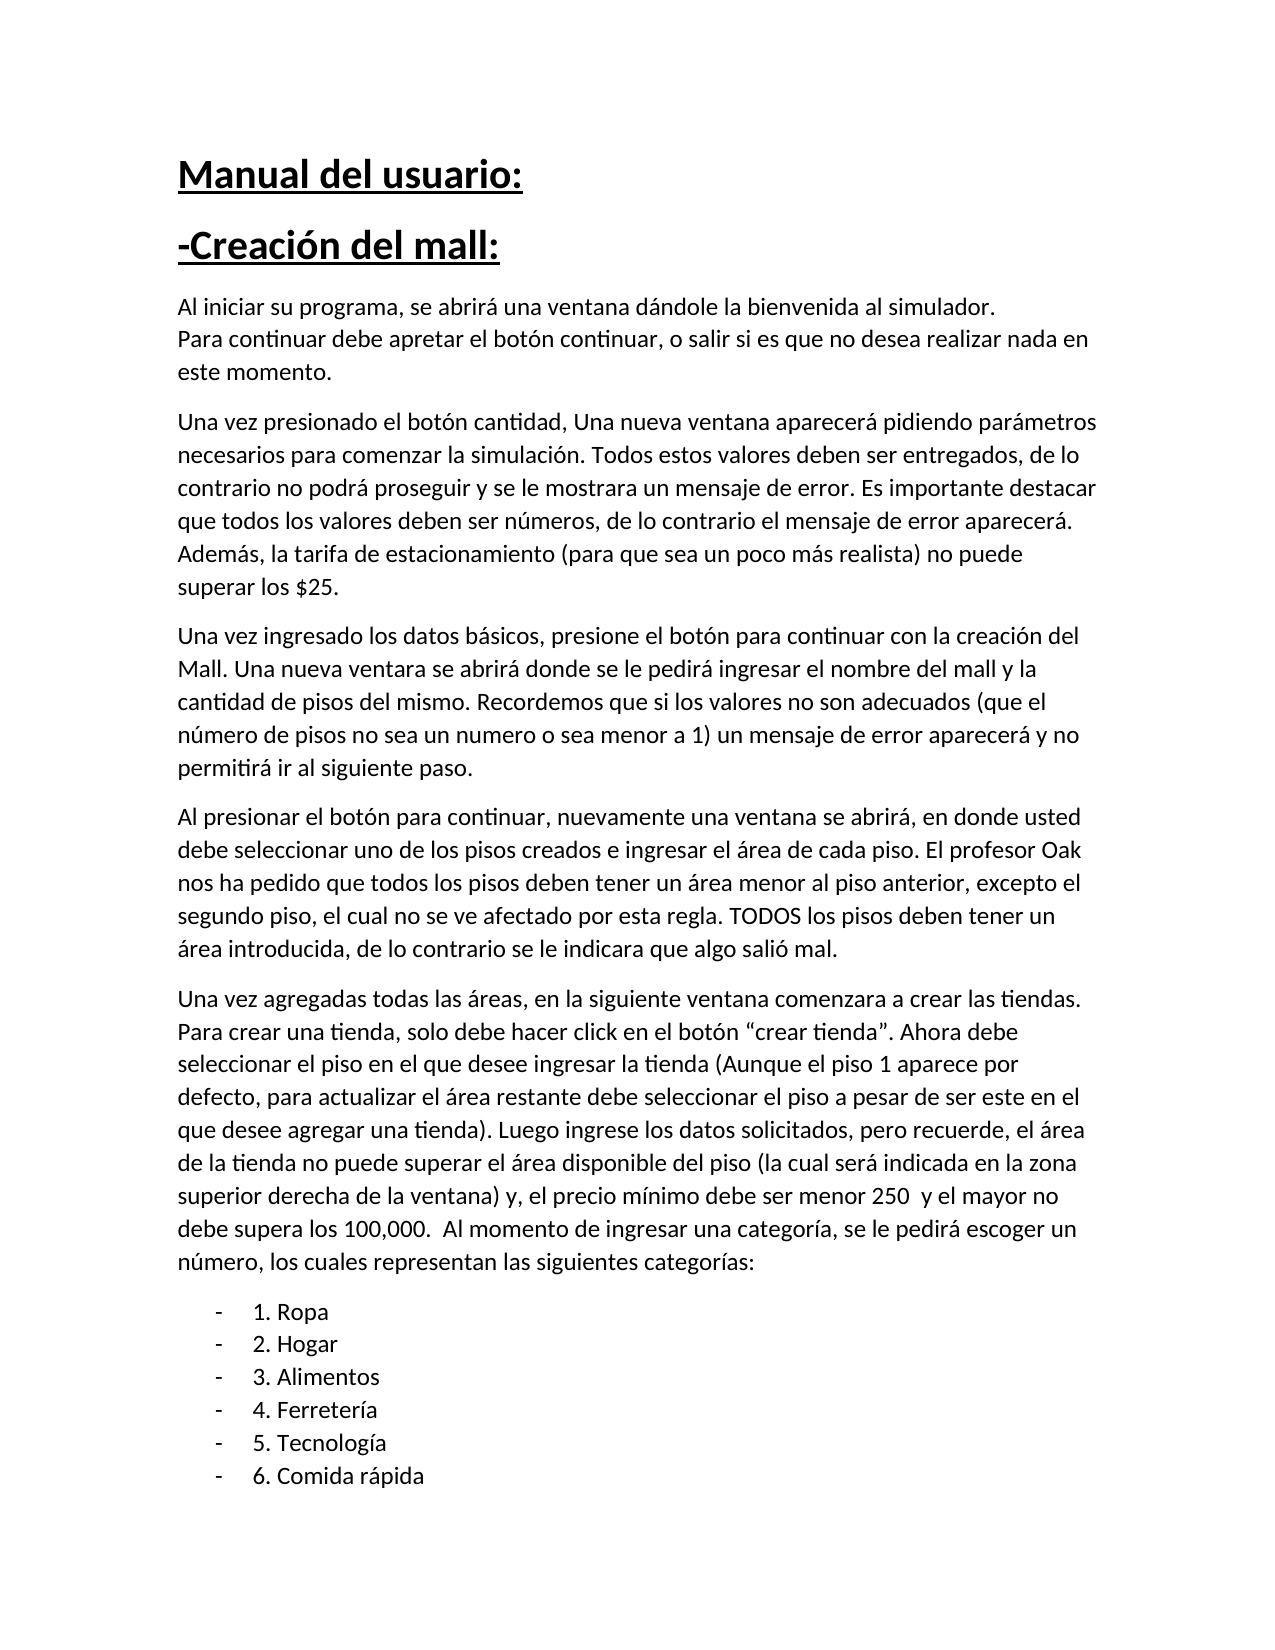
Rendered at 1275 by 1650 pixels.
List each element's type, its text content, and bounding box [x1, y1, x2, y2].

list 4. Ferretería [215, 1394, 1098, 1425]
text Al iniciar su programa, se abrirá una ventana dándole la bienvenida al simulador. Para continuar debe apretar el botón continuar, o salir si es que no desea realizar nada en este momento. [177, 291, 1098, 387]
text Manual del usuario: [177, 148, 1098, 198]
list 6. Comida rápida [215, 1460, 1098, 1491]
text Una vez ingresado los datos básicos, presione el botón para continuar con la creación del Mall. Una nueva ventara se abrirá donde se le pedirá ingresar el nombre del mall y la cantidad de pisos del mismo. Recordemos que si los valores no son adecuados (que el número de pisos no sea un numero o sea menor a 1) un mensaje de error aparecerá y no permitirá ir al siguiente paso. [177, 620, 1098, 782]
text -Creación del mall: [177, 219, 1098, 270]
list 2. Hogar [215, 1329, 1098, 1359]
list 5. Tecnología [215, 1427, 1098, 1458]
list 3. Alimentos [215, 1362, 1098, 1392]
text Una vez presionado el botón cantidad, Una nueva ventana aparecerá pidiendo parámetros necesarios para comenzar la simulación. Todos estos valores deben ser entregados, de lo contrario no podrá proseguir y se le mostrara un mensaje de error. Es importante destacar que todos los valores deben ser números, de lo contrario el mensaje de error aparecerá. Además, la tarifa de estacionamiento (para que sea un poco más realista) no puede superar los $25. [177, 406, 1098, 601]
list 1. Ropa [215, 1296, 1098, 1326]
text Al presionar el botón para continuar, nuevamente una ventana se abrirá, en donde usted debe seleccionar uno de los pisos creados e ingresar el área de cada piso. El profesor Oak nos ha pedido que todos los pisos deben tener un área menor al piso anterior, excepto el segundo piso, el cual no se ve afectado por esta regla. TODOS los pisos deben tener un área introducida, de lo contrario se le indicara que algo salió mal. [177, 802, 1098, 964]
text Una vez agregadas todas las áreas, en la siguiente ventana comenzara a crear las tiendas. Para crear una tienda, solo debe hacer click en el botón “crear tienda”. Ahora debe seleccionar el piso en el que desee ingresar la tienda (Aunque el piso 1 aparece por defecto, para actualizar el área restante debe seleccionar el piso a pesar de ser este en el que desee agregar una tienda). Luego ingrese los datos solicitados, pero recuerde, el área de la tienda no puede superar el área disponible del piso (la cual será indicada en la zona superior derecha de la ventana) y, el precio mínimo debe ser menor 250 y el mayor no debe supera los 100,000. Al momento de ingresar una categoría, se le pedirá escoger un número, los cuales representan las siguientes categorías: [177, 983, 1098, 1277]
